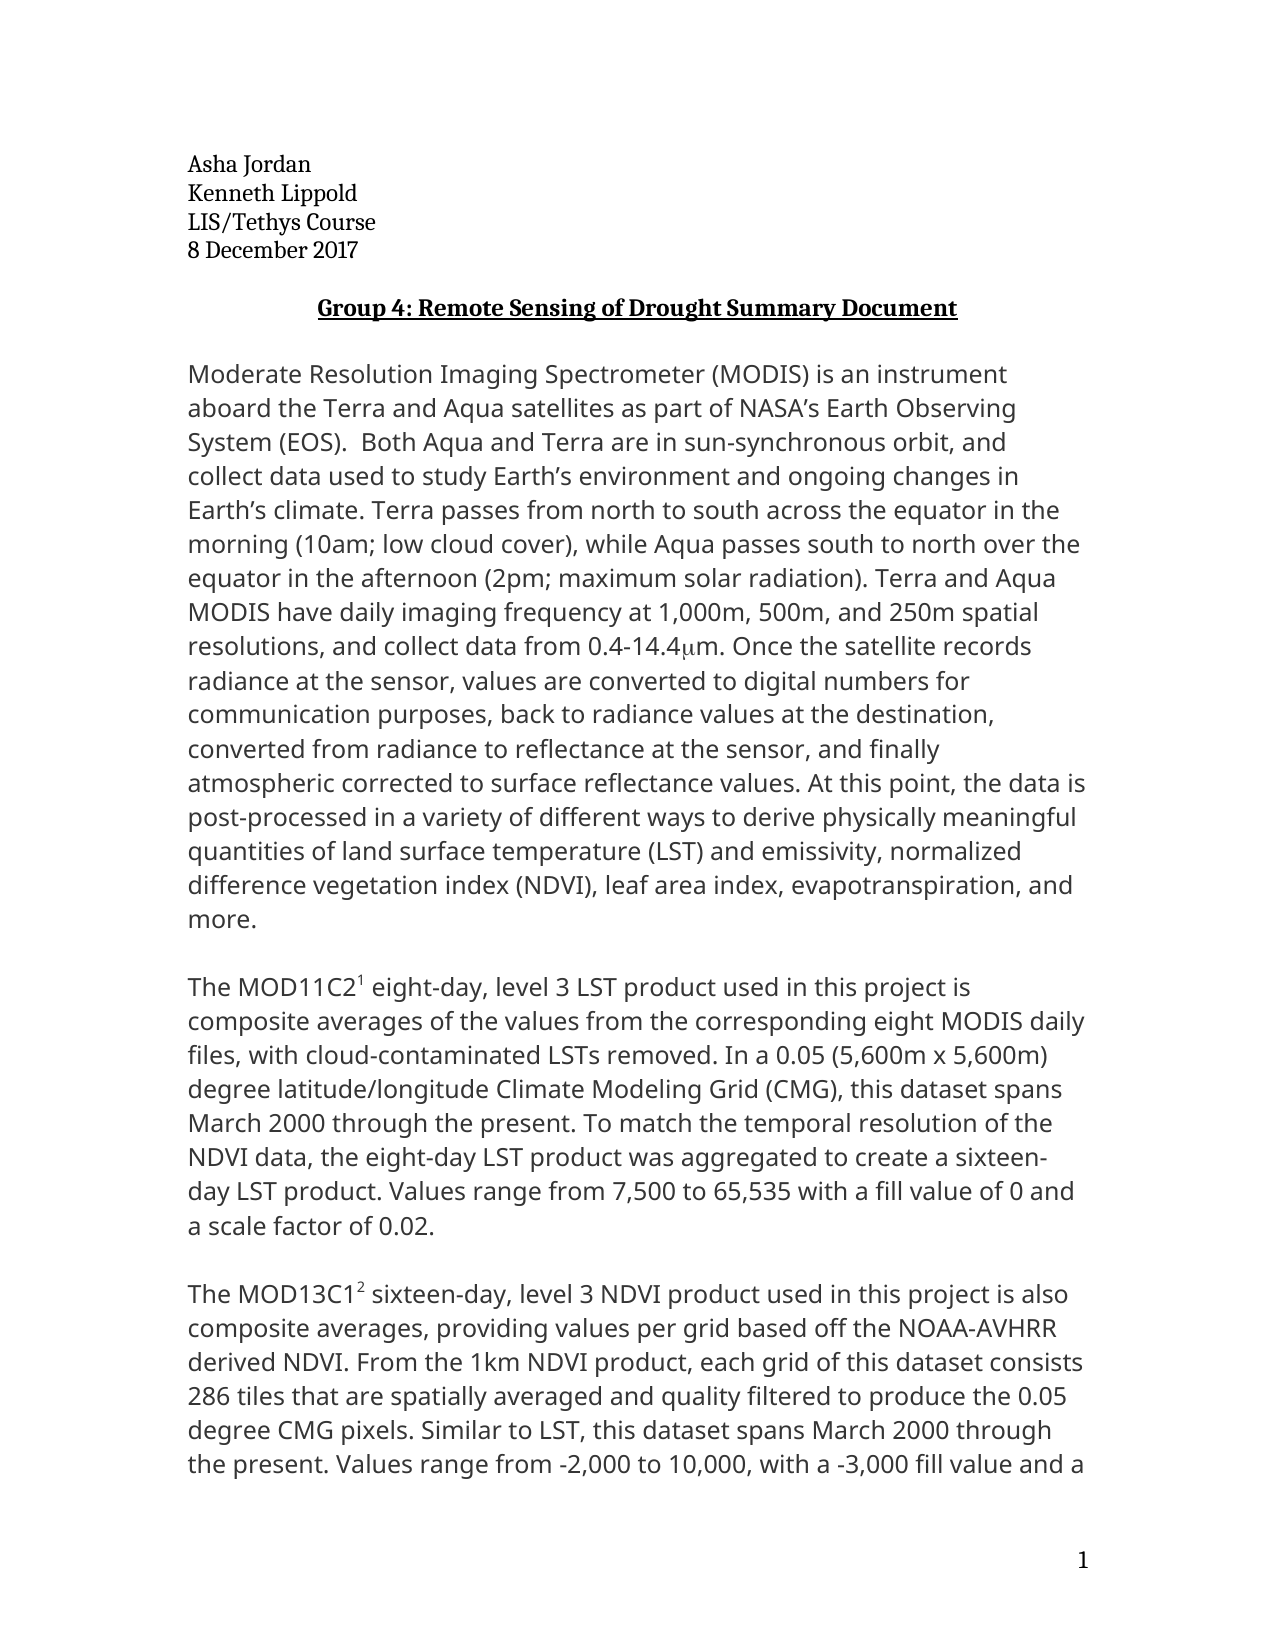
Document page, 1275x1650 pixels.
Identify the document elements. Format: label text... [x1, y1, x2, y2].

text Kenneth Lippold [187, 179, 1087, 207]
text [187, 1276, 1087, 1481]
text Group 4: Remote Sensing of Drought Summary Document [187, 294, 1087, 322]
text The MOD11C21 eight-day, level 3 LST product used in this project is composite averages of the values from the corresponding eight MODIS daily files, with cloud-contaminated LSTs removed. In a 0.05 (5,600m x 5,600m) degree latitude/longitude Climate Modeling Grid (CMG), this dataset spans March 2000 through the present. To match the temporal resolution of the NDVI data, the eight-day LST product was aggregated to create a sixteen-day LST product. Values range from 7,500 to 65,535 with a fill value of 0 and a scale factor of 0.02. [187, 970, 1087, 1242]
text 8 December 2017 [187, 236, 1087, 265]
text LIS/Tethys Course [187, 207, 1087, 236]
text Moderate Resolution Imaging Spectrometer (MODIS) is an instrument aboard the Terra and Aqua satellites as part of NASA’s Earth Observing System (EOS). Both Aqua and Terra are in sun-synchronous orbit, and collect data used to study Earth’s environment and ongoing changes in Earth’s climate. Terra passes from north to south across the equator in the morning (10am; low cloud cover), while Aqua passes south to north over the equator in the afternoon (2pm; maximum solar radiation). Terra and Aqua MODIS have daily imaging frequency at 1,000m, 500m, and 250m spatial resolutions, and collect data from 0.4-14.4m. Once the satellite records radiance at the sensor, values are converted to digital numbers for communication purposes, back to radiance values at the destination, converted from radiance to reflectance at the sensor, and finally atmospheric corrected to surface reflectance values. At this point, the data is post-processed in a variety of different ways to derive physically meaningful quantities of land surface temperature (LST) and emissivity, normalized difference vegetation index (NDVI), leaf area index, evapotranspiration, and more. [187, 357, 1087, 936]
text Asha Jordan [187, 150, 1087, 179]
